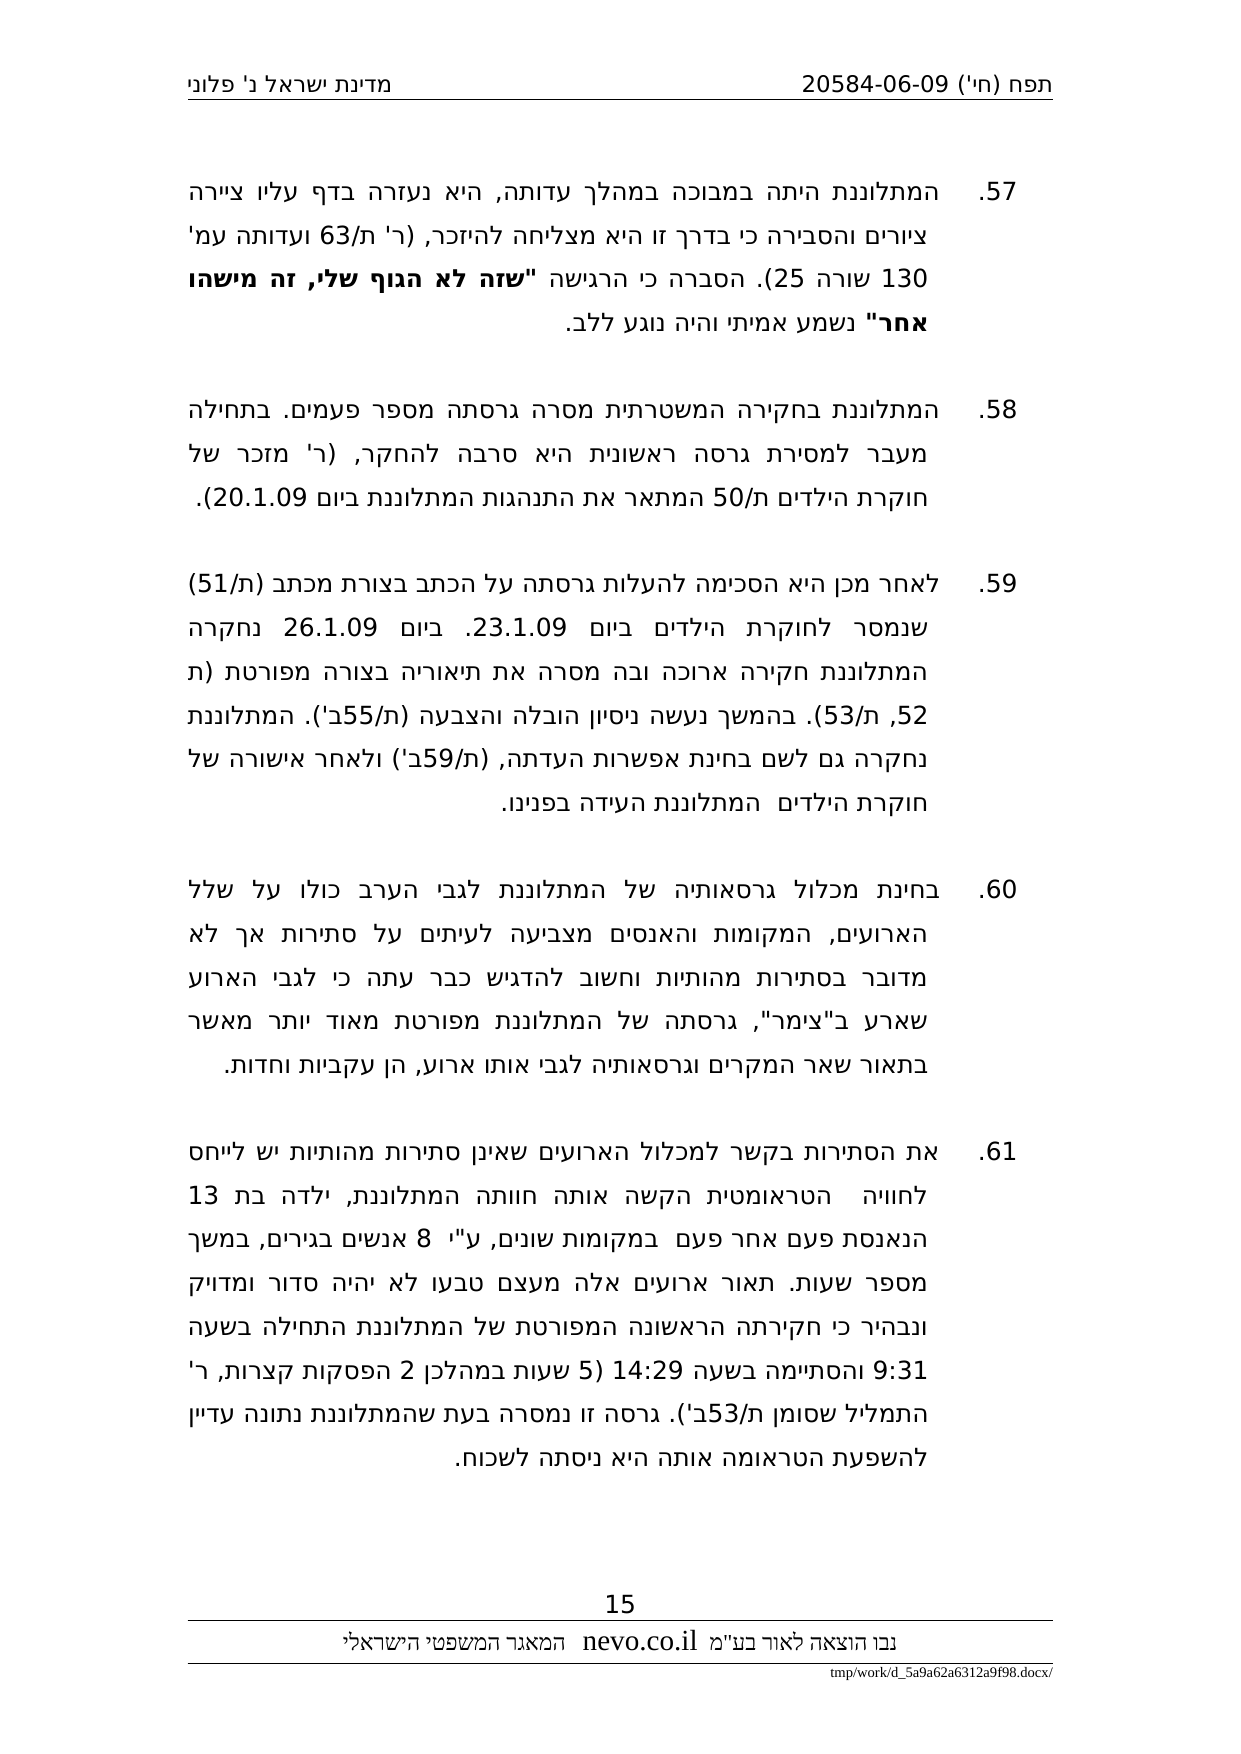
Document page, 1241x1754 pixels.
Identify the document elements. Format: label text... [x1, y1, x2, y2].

list בחינת מכלול גרסאותיה של המתלוננת לגבי הערב כולו על שלל הארועים, המקומות והאנסים מצביעה לעיתים על סתירות אך לא מדובר בסתירות מהותיות וחשוב להדגיש כבר עתה כי לגבי הארוע שארע ב"צימר", גרסתה של המתלוננת מפורטת מאוד יותר מאשר בתאור שאר המקרים וגרסאותיה לגבי אותו ארוע, הן עקביות וחדות. [187, 875, 978, 1079]
list המתלוננת היתה במבוכה במהלך עדותה, היא נעזרה בדף עליו ציירה ציורים והסבירה כי בדרך זו היא מצליחה להיזכר, (ר' ת/63 ועדותה עמ' 130 שורה 25). הסברה כי הרגישה "שזה לא הגוף שלי, זה מישהו אחר" נשמע אמיתי והיה נוגע ללב. [187, 177, 978, 338]
list המתלוננת בחקירה המשטרתית מסרה גרסתה מספר פעמים. בתחילה מעבר למסירת גרסה ראשונית היא סרבה להחקר, (ר' מזכר של חוקרת הילדים ת/50 המתאר את התנהגות המתלוננת ביום 20.1.09). [187, 395, 978, 512]
list את הסתירות בקשר למכלול הארועים שאינן סתירות מהותיות יש לייחס לחוויה הטראומטית הקשה אותה חוותה המתלוננת, ילדה בת 13 הנאנסת פעם אחר פעם במקומות שונים, ע"י 8 אנשים בגירים, במשך מספר שעות. תאור ארועים אלה מעצם טבעו לא יהיה סדור ומדויק ונבהיר כי חקירתה הראשונה המפורטת של המתלוננת התחילה בשעה 9:31 והסתיימה בשעה 14:29 (5 שעות במהלכן 2 הפסקות קצרות, ר' התמליל שסומן ת/53ב'). גרסה זו נמסרה בעת שהמתלוננת נתונה עדיין להשפעת הטראומה אותה היא ניסתה לשכוח. [187, 1137, 978, 1473]
list לאחר מכן היא הסכימה להעלות גרסתה על הכתב בצורת מכתב (ת/51) שנמסר לחוקרת הילדים ביום 23.1.09. ביום 26.1.09 נחקרה המתלוננת חקירה ארוכה ובה מסרה את תיאוריה בצורה מפורטת (ת52, ת/53). בהמשך נעשה ניסיון הובלה והצבעה (ת/55ב'). המתלוננת נחקרה גם לשם בחינת אפשרות העדתה, (ת/59ב') ולאחר אישורה של חוקרת הילדים המתלוננת העידה בפנינו. [187, 570, 978, 818]
